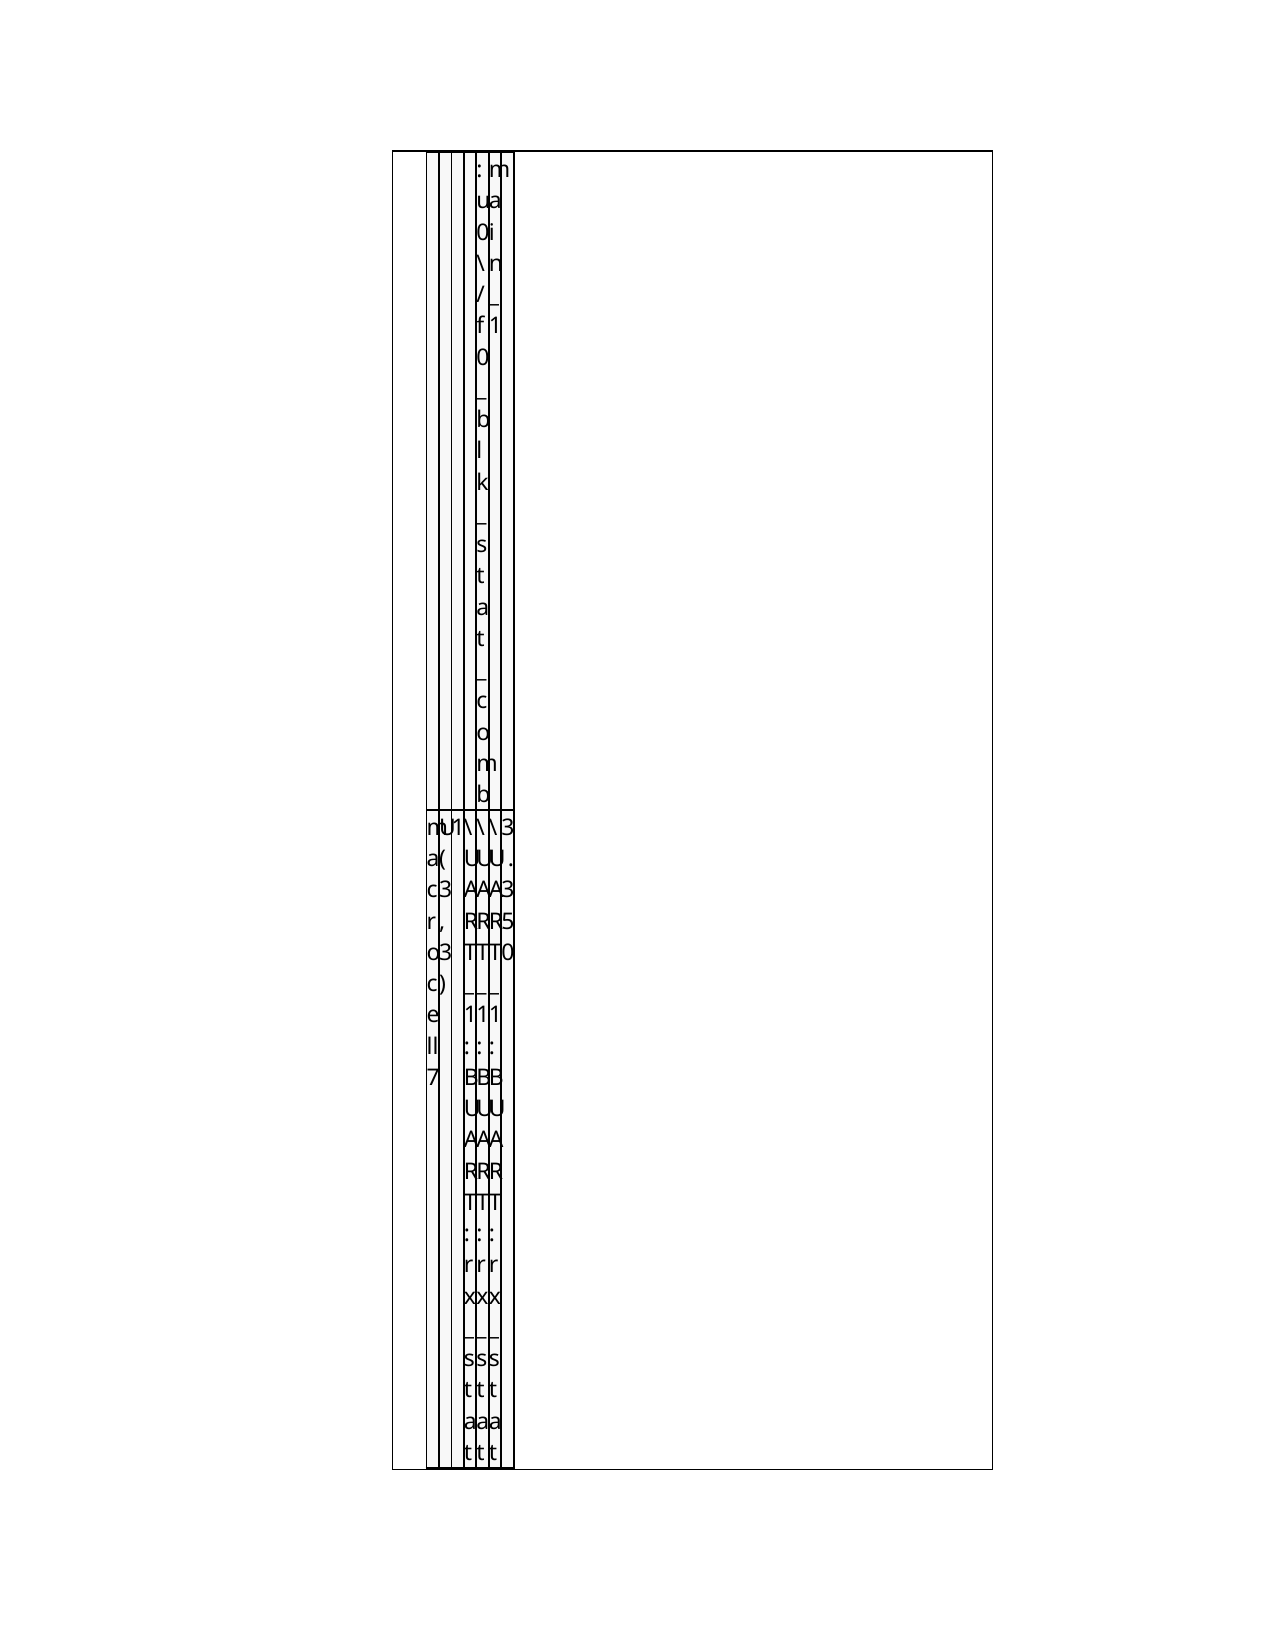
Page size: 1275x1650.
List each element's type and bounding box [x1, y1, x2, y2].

table_cell [515, 152, 992, 1469]
table_cell [393, 152, 426, 1469]
